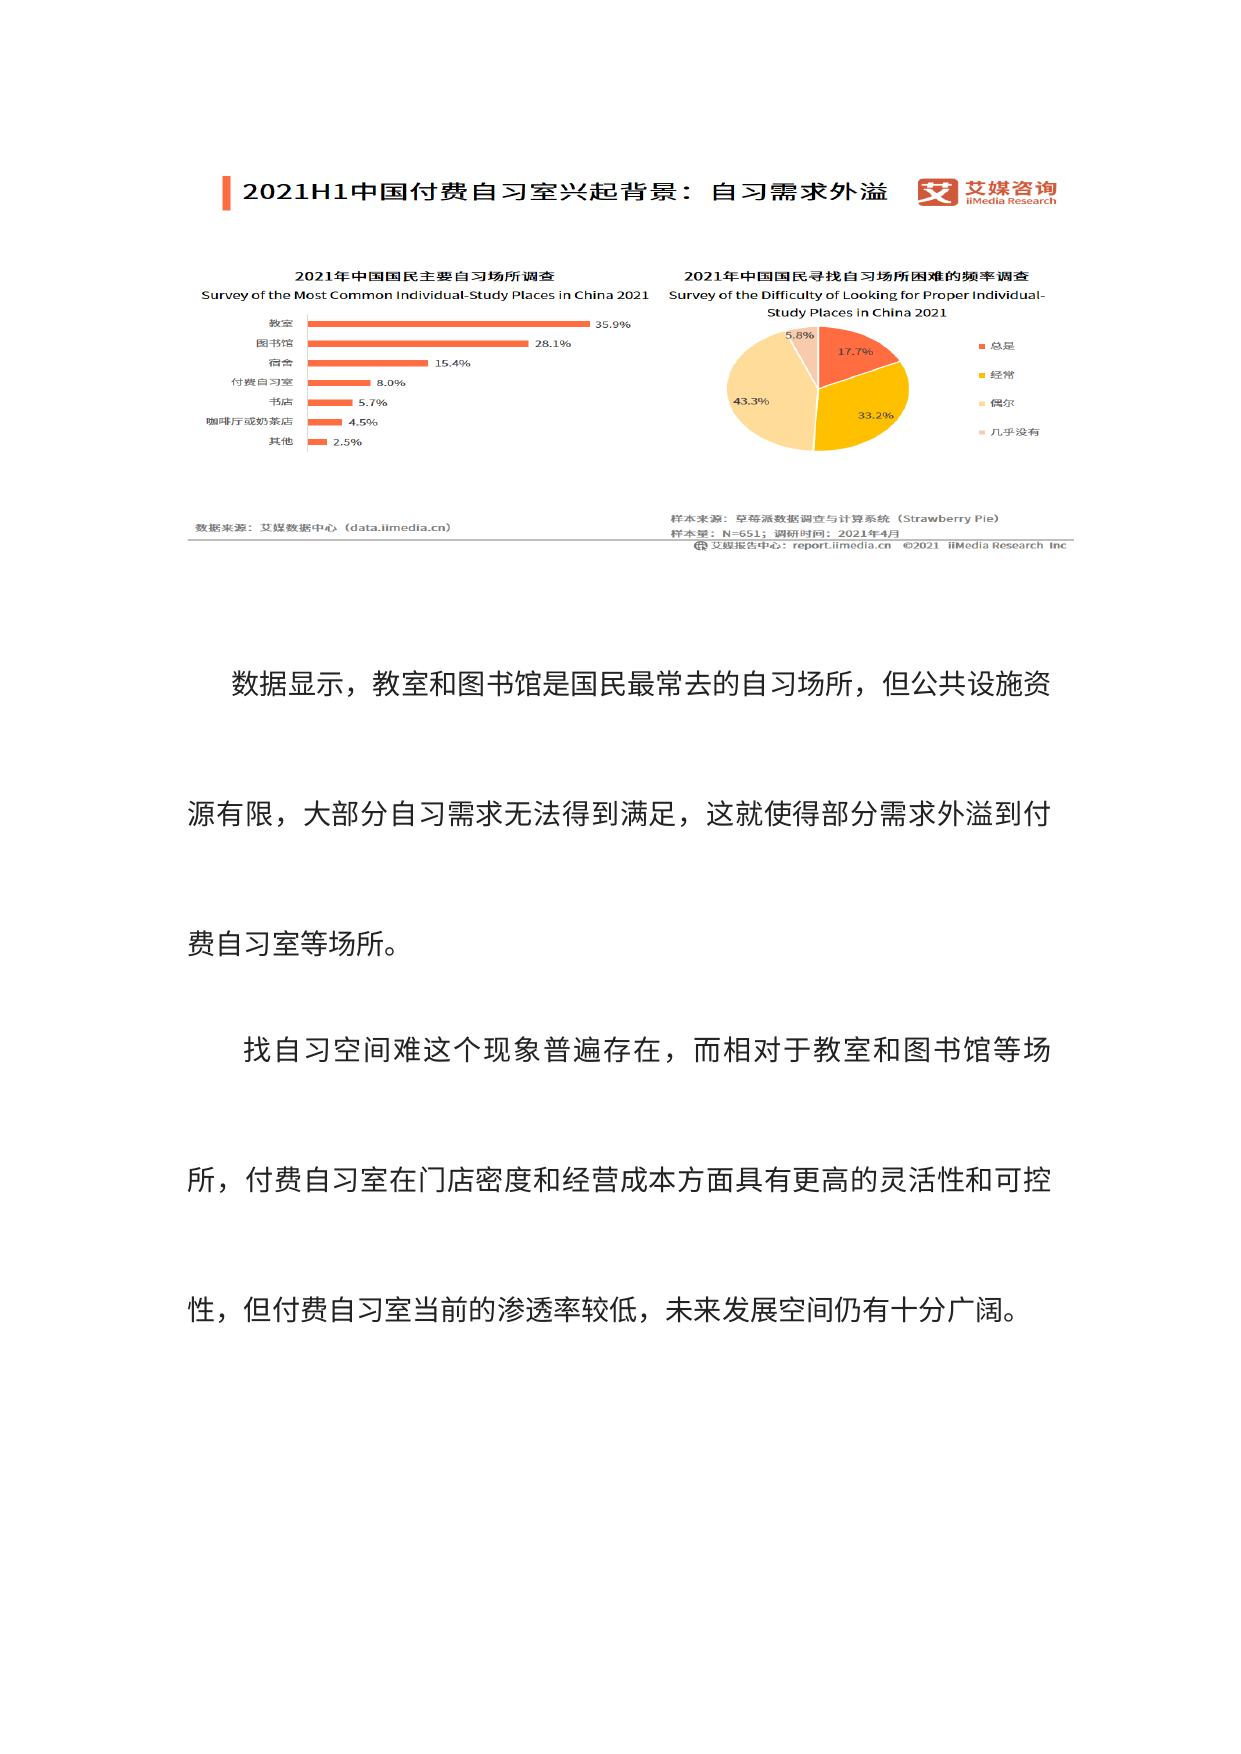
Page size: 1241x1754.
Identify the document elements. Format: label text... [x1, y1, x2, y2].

list 找自习空间难这个现象普遍存在，而相对于教室和图书馆等场所，付费自习室在门店密度和经营成本方面具有更高的灵活性和可控性，但付费自习室当前的渗透率较低，未来发展空间仍有十分广阔。 [187, 1015, 1053, 1340]
picture [187, 162, 1074, 553]
list 数据显示，教室和图书馆是国民最常去的自习场所，但公共设施资源有限，大部分自习需求无法得到满足，这就使得部分需求外溢到付费自习室等场所。 [187, 553, 1053, 974]
